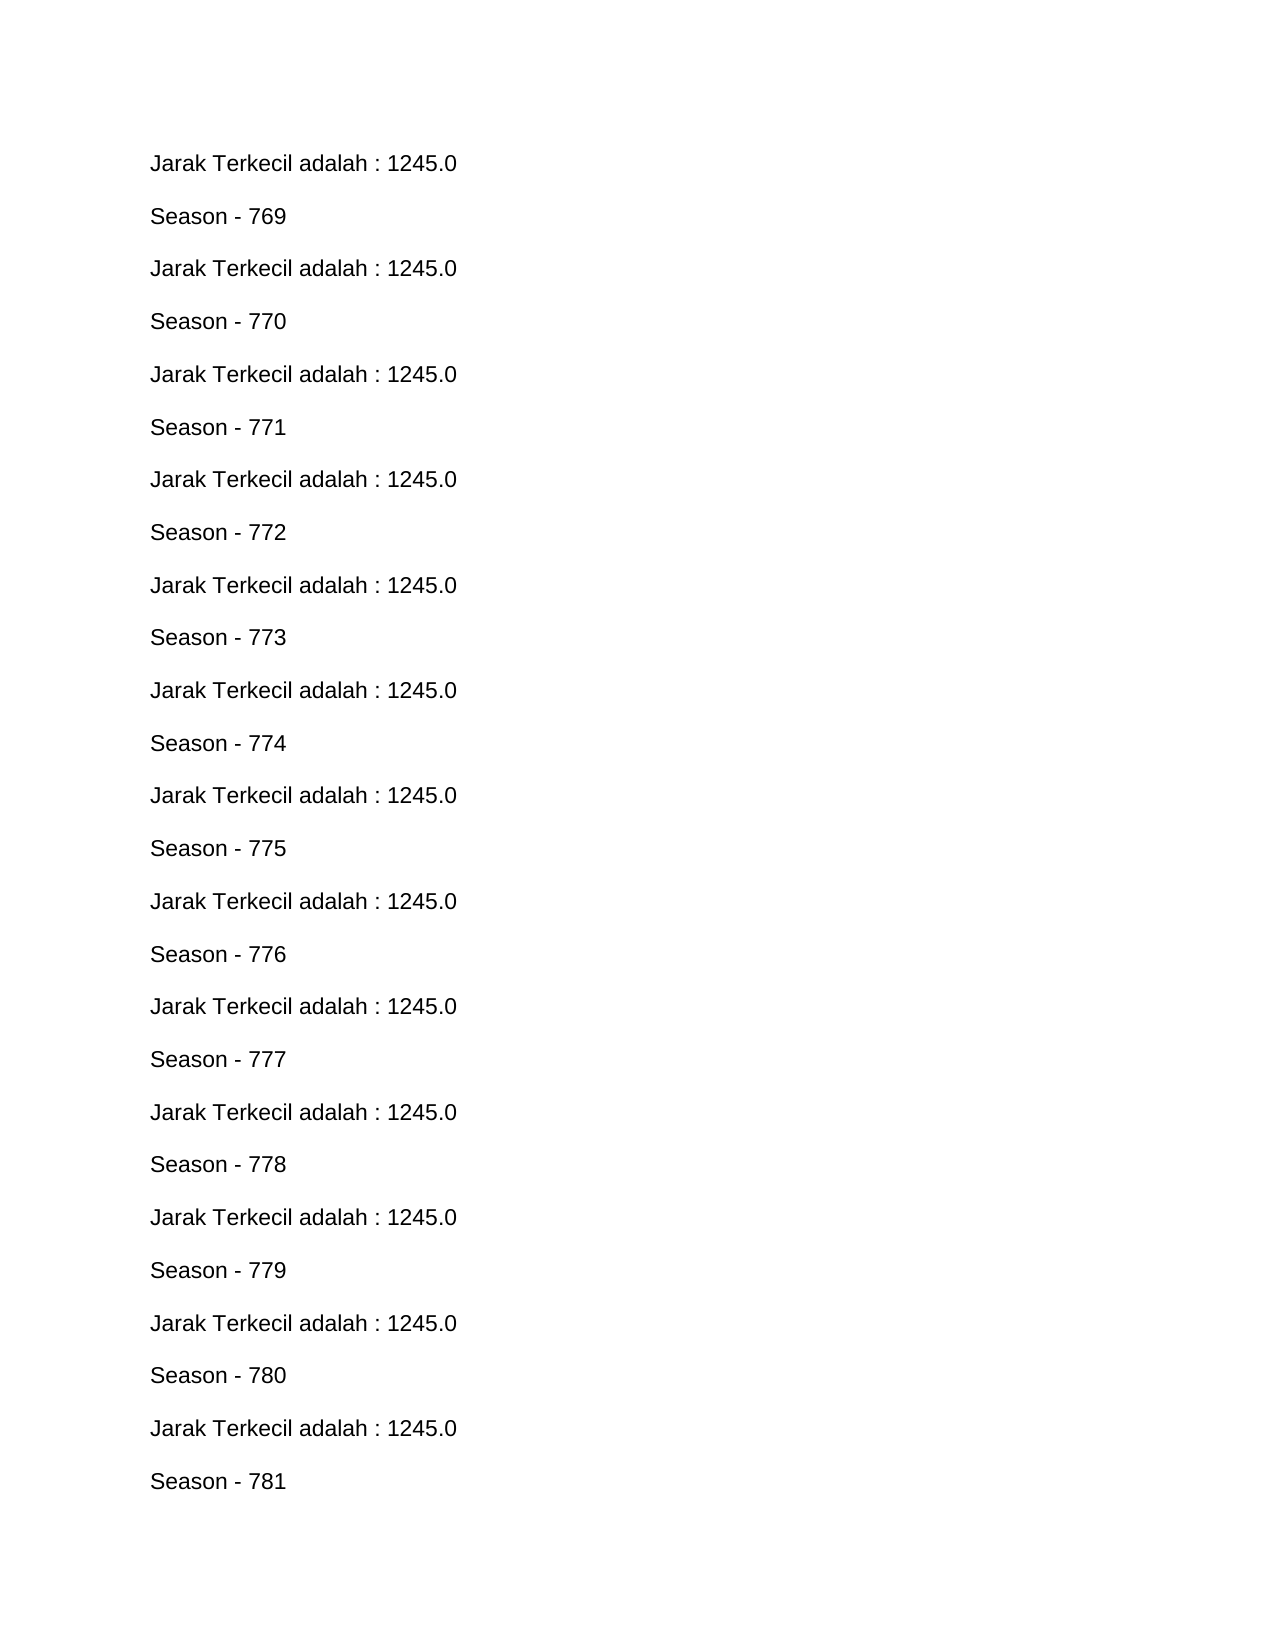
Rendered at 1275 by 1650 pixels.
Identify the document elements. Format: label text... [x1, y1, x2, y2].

text Jarak Terkecil adalah : 1245.0 [150, 466, 1125, 493]
text Jarak Terkecil adalah : 1245.0 [150, 572, 1125, 598]
text Season - 770 [150, 308, 1125, 334]
text Jarak Terkecil adalah : 1245.0 [150, 1204, 1125, 1231]
text Season - 774 [150, 730, 1125, 756]
text Jarak Terkecil adalah : 1245.0 [150, 1099, 1125, 1125]
text Jarak Terkecil adalah : 1245.0 [150, 993, 1125, 1020]
text Season - 772 [150, 519, 1125, 545]
text Season - 779 [150, 1257, 1125, 1283]
text Jarak Terkecil adalah : 1245.0 [150, 782, 1125, 809]
text Season - 778 [150, 1151, 1125, 1178]
text Jarak Terkecil adalah : 1245.0 [150, 255, 1125, 282]
text Jarak Terkecil adalah : 1245.0 [150, 677, 1125, 703]
text Season - 776 [150, 941, 1125, 967]
text Season - 771 [150, 413, 1125, 440]
text Jarak Terkecil adalah : 1245.0 [150, 888, 1125, 914]
text Season - 773 [150, 624, 1125, 651]
text Season - 781 [150, 1468, 1125, 1494]
text Season - 769 [150, 203, 1125, 229]
text Season - 775 [150, 835, 1125, 862]
text Season - 777 [150, 1046, 1125, 1072]
text Jarak Terkecil adalah : 1245.0 [150, 361, 1125, 387]
text Jarak Terkecil adalah : 1245.0 [150, 1415, 1125, 1441]
text Jarak Terkecil adalah : 1245.0 [150, 1309, 1125, 1336]
text Season - 780 [150, 1362, 1125, 1389]
text Jarak Terkecil adalah : 1245.0 [150, 150, 1125, 176]
